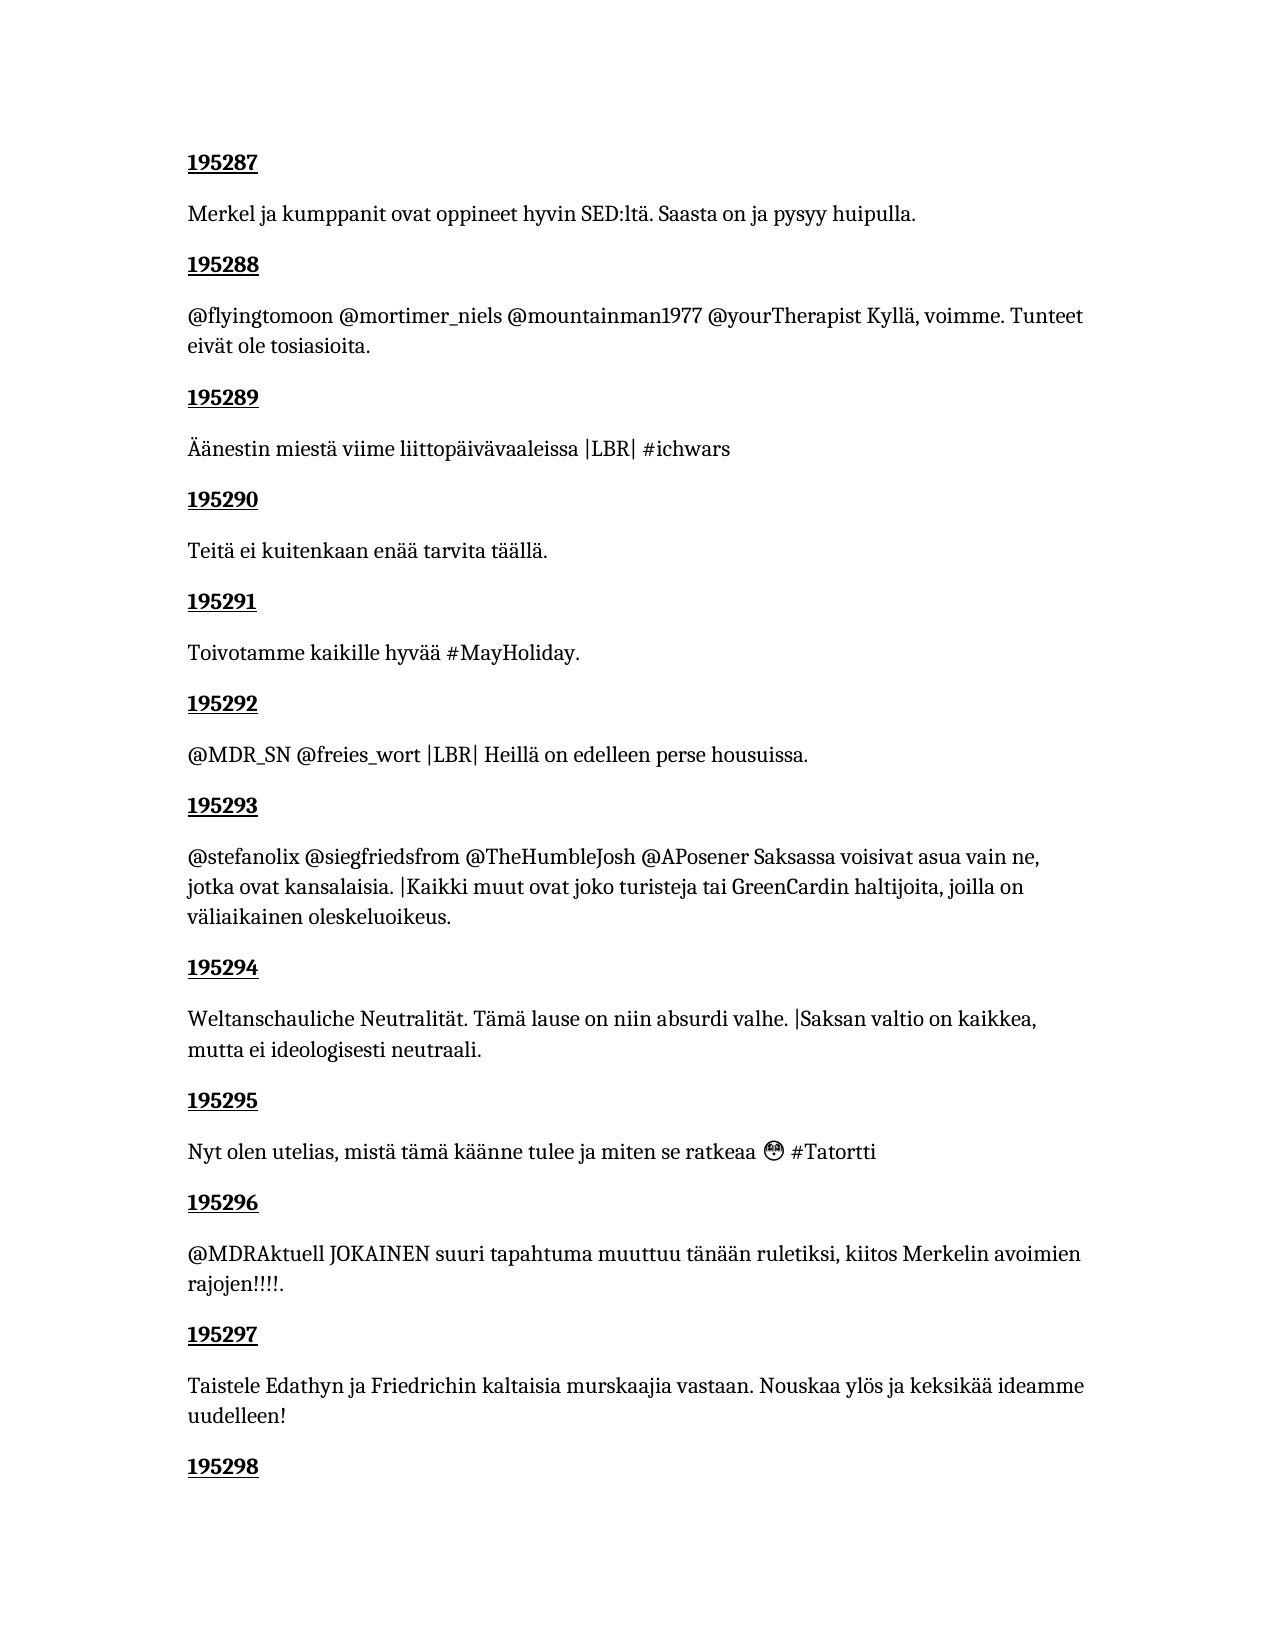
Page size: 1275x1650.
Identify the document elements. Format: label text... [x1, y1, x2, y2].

text Taistele Edathyn ja Friedrichin kaltaisia murskaajia vastaan. Nouskaa ylös ja keksikää ideamme uudelleen! [187, 1373, 1087, 1429]
text 195297 [187, 1322, 1087, 1348]
text 195287 [187, 150, 1087, 176]
text Merkel ja kumppanit ovat oppineet hyvin SED:ltä. Saasta on ja pysyy huipulla. [187, 201, 1087, 227]
text 195293 [187, 793, 1087, 819]
text Toivotamme kaikille hyvää #MayHoliday. [187, 639, 1087, 666]
text 195292 [187, 691, 1087, 717]
text 195288 [187, 252, 1087, 278]
text 195294 [187, 955, 1087, 982]
text 195290 [187, 486, 1087, 513]
text 195296 [187, 1189, 1087, 1216]
text 195298 [187, 1454, 1087, 1481]
text @flyingtomoon @mortimer_niels @mountainman1977 @yourTherapist Kyllä, voimme. Tunteet eivät ole tosiasioita. [187, 303, 1087, 360]
text @MDRAktuell JOKAINEN suuri tapahtuma muuttuu tänään ruletiksi, kiitos Merkelin avoimien rajojen!!!!. [187, 1241, 1087, 1297]
text 195295 [187, 1087, 1087, 1114]
text @stefanolix @siegfriedsfrom @TheHumbleJosh @APosener Saksassa voisivat asua vain ne, jotka ovat kansalaisia. |Kaikki muut ovat joko turisteja tai GreenCardin haltijoita, joilla on väliaikainen oleskeluoikeus. [187, 844, 1087, 931]
text Teitä ei kuitenkaan enää tarvita täällä. [187, 537, 1087, 564]
text @MDR_SN @freies_wort |LBR| Heillä on edelleen perse housuissa. [187, 742, 1087, 768]
text 195289 [187, 384, 1087, 411]
text Nyt olen utelias, mistä tämä käänne tulee ja miten se ratkeaa 😳 #Tatortti [187, 1138, 1087, 1165]
text Weltanschauliche Neutralität. Tämä lause on niin absurdi valhe. |Saksan valtio on kaikkea, mutta ei ideologisesti neutraali. [187, 1006, 1087, 1063]
text Äänestin miestä viime liittopäivävaaleissa |LBR| #ichwars [187, 435, 1087, 462]
text 195291 [187, 588, 1087, 615]
